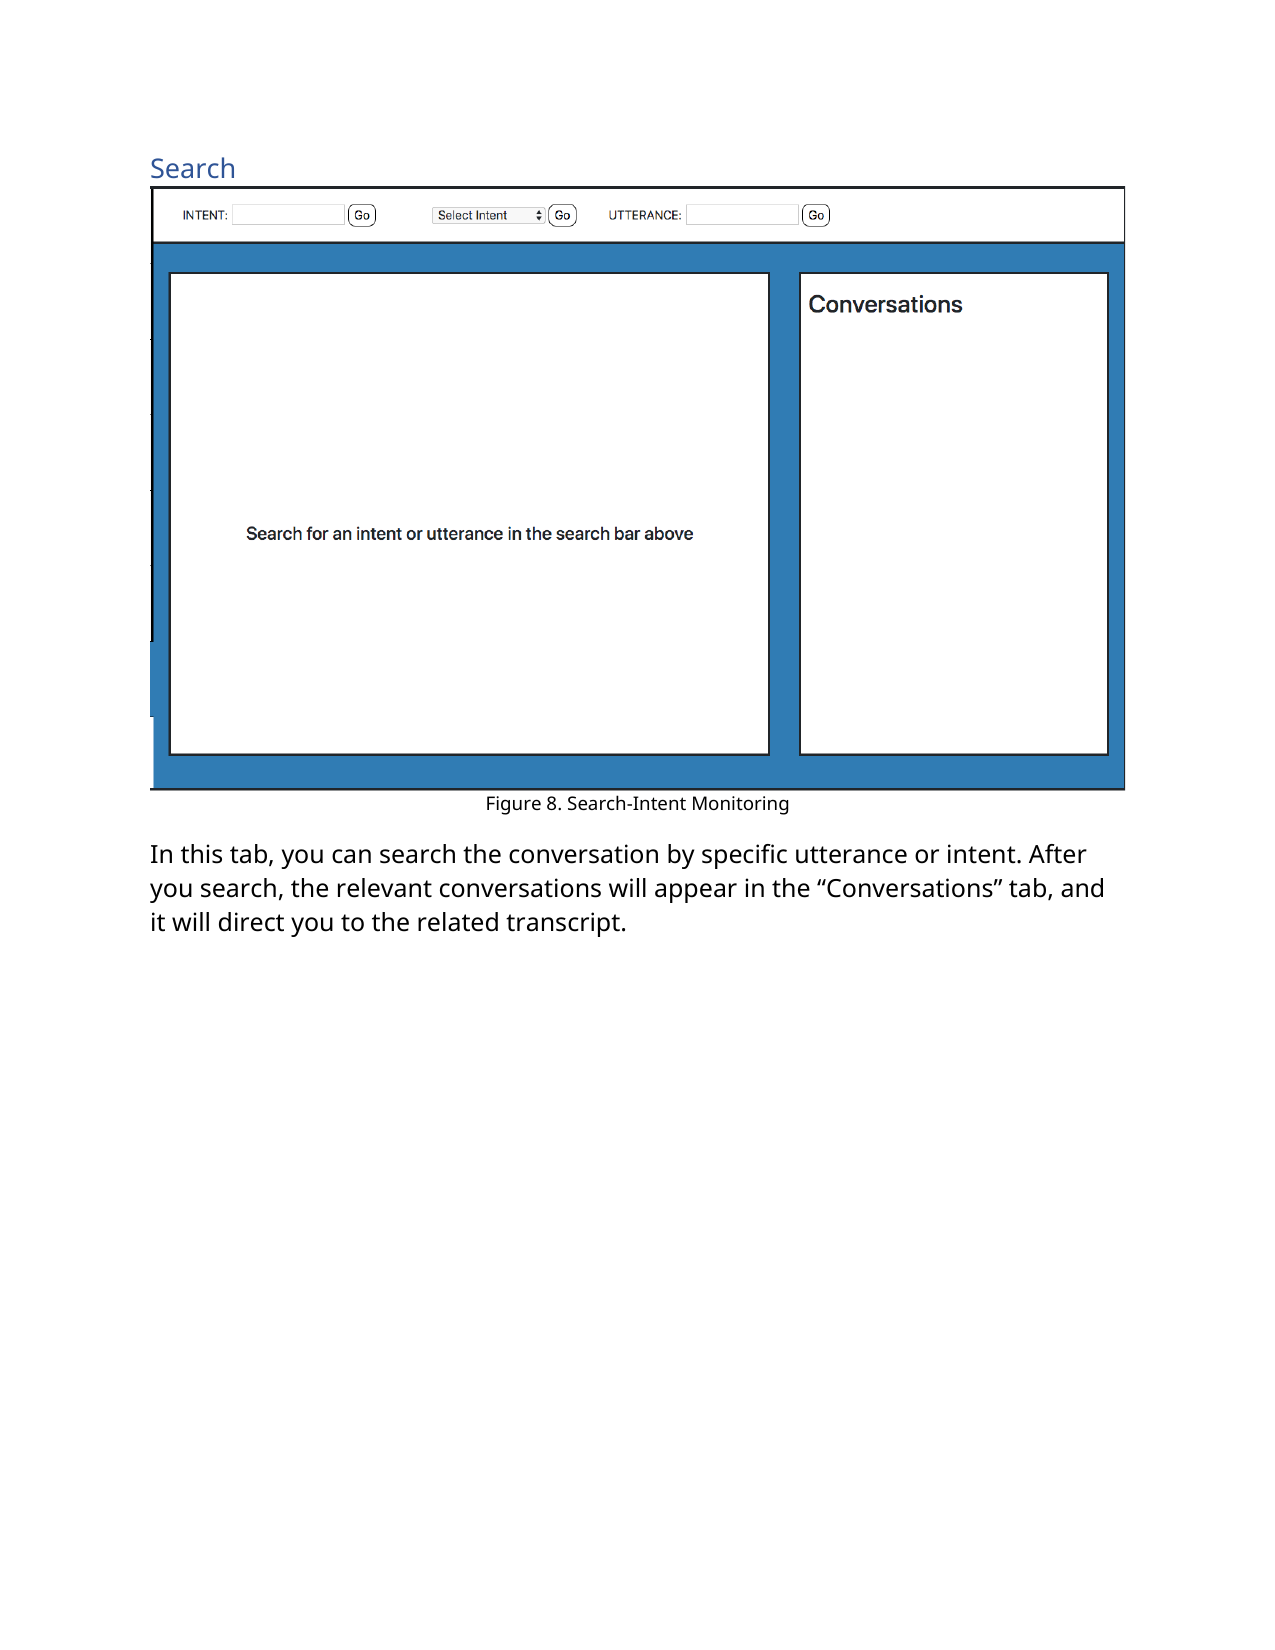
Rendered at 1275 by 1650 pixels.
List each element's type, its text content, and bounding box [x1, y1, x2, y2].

subtitle Search [150, 150, 1125, 186]
text Figure 8. Search-Intent Monitoring [150, 791, 1125, 816]
picture [150, 186, 1125, 791]
text In this tab, you can search the conversation by specific utterance or intent. After you search, the relevant conversations will appear in the “Conversations” tab, and it will direct you to the related transcript. [150, 837, 1125, 939]
